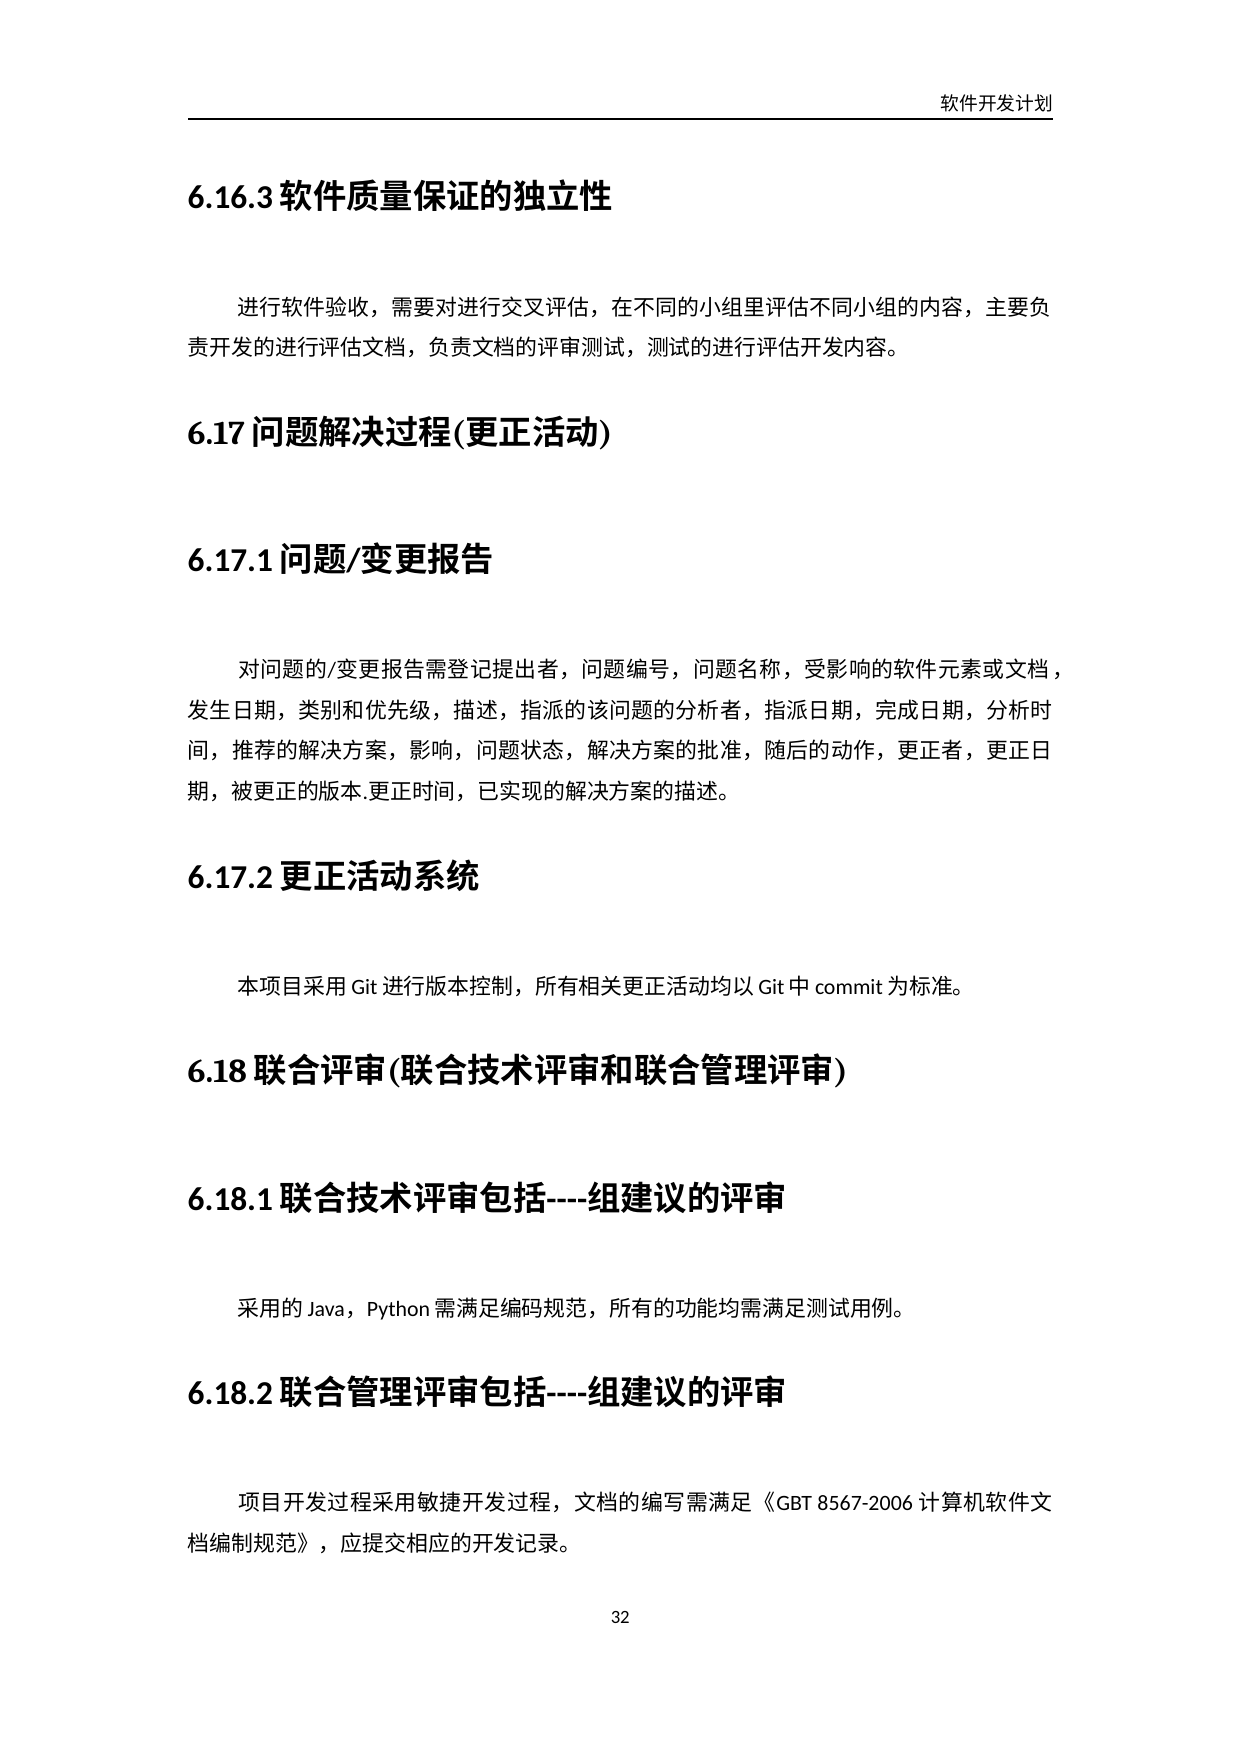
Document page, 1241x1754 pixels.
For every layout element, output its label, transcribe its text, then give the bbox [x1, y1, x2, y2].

subtitle 6.17问题解决过程(更正活动) [187, 397, 1053, 462]
subtitle 6.18.1联合技术评审包括----组建议的评审 [187, 1163, 1053, 1228]
subtitle 6.17.1问题/变更报告 [187, 524, 1053, 589]
subtitle 6.16.3软件质量保证的独立性 [187, 162, 1053, 227]
subtitle 6.17.2更正活动系统 [187, 841, 1053, 906]
subtitle 6.18联合评审(联合技术评审和联合管理评审) [187, 1036, 1053, 1101]
subtitle 6.18.2联合管理评审包括----组建议的评审 [187, 1358, 1053, 1423]
